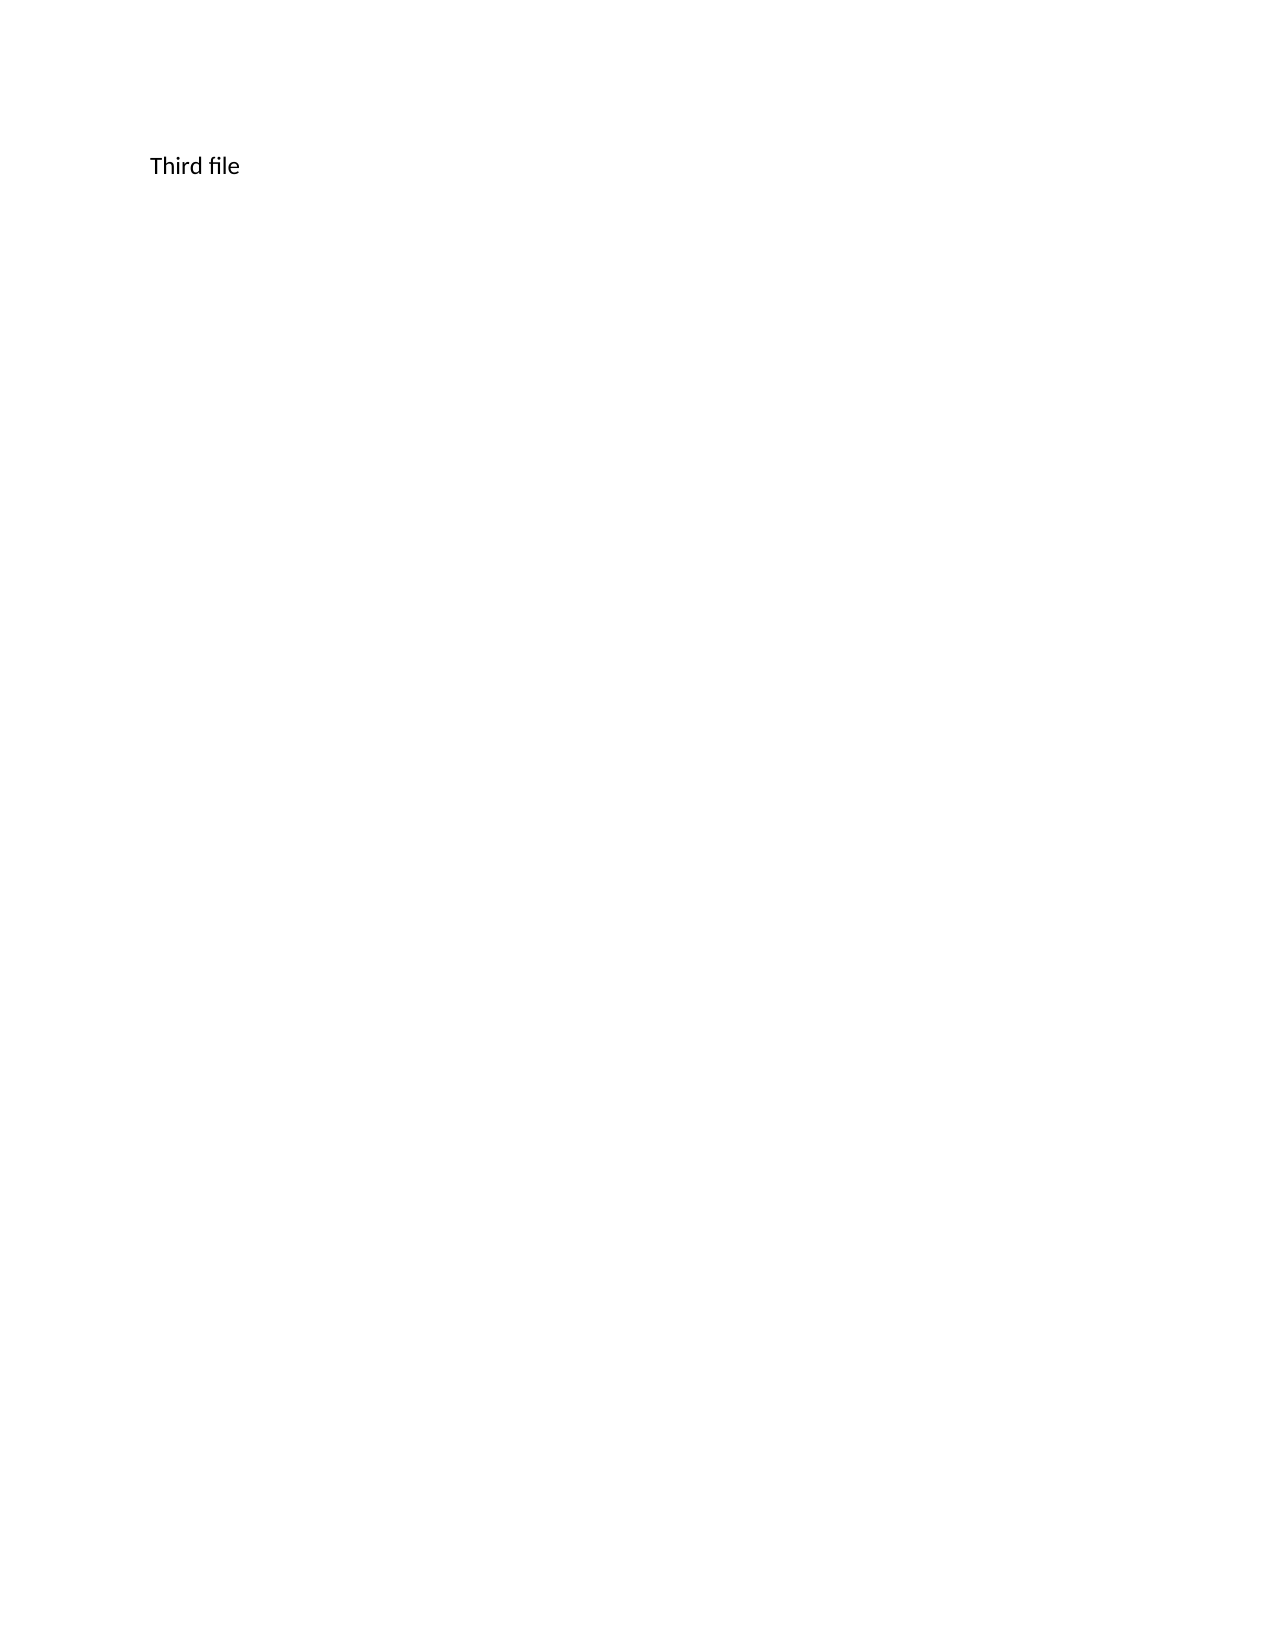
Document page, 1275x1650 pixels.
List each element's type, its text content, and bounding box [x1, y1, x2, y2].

text Third file [150, 150, 1125, 181]
